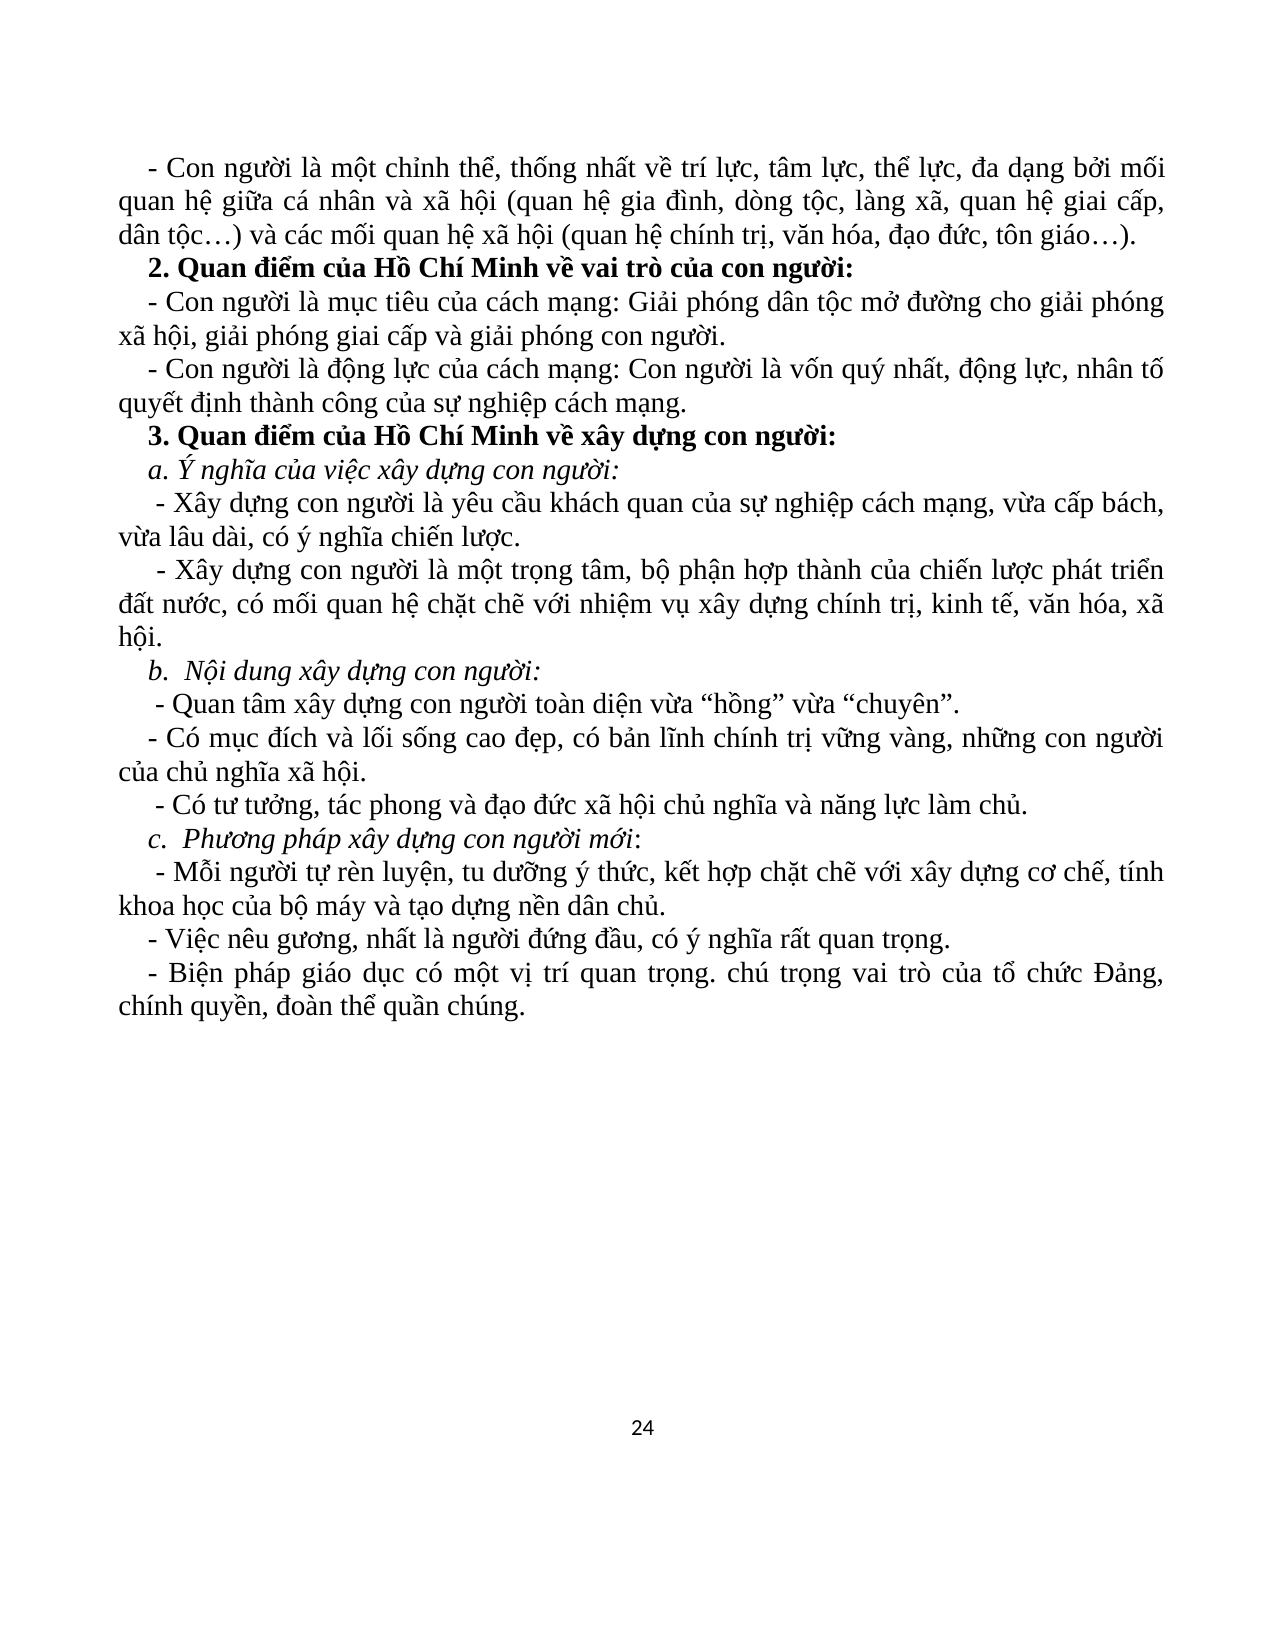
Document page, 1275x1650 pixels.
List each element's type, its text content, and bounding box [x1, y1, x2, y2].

text - Xây dựng con người là yêu cầu khách quan của sự nghiệp cách mạng, vừa cấp bách, vừa lâu dài, có ý nghĩa chiến lược. [118, 485, 1167, 552]
text - Con người là động lực của cách mạng: Con người là vốn quý nhất, động lực, nhân tố quyết định thành công của sự nghiệp cách mạng. [118, 351, 1167, 418]
text c. Phương pháp xây dựng con người mới: [118, 821, 1167, 854]
text - Con người là một chỉnh thể, thống nhất về trí lực, tâm lực, thể lực, đa dạng bởi mối quan hệ giữa cá nhân và xã hội (quan hệ gia đình, dòng tộc, làng xã, quan hệ giai cấp, dân tộc…) và các mối quan hệ xã hội (quan hệ chính trị, văn hóa, đạo đức, tôn giáo…). [118, 150, 1167, 251]
text - Con người là mục tiêu của cách mạng: Giải phóng dân tộc mở đường cho giải phóng xã hội, giải phóng giai cấp và giải phóng con người. [118, 284, 1167, 351]
text - Mỗi người tự rèn luyện, tu dưỡng ý thức, kết hợp chặt chẽ với xây dựng cơ chế, tính khoa học của bộ máy và tạo dựng nền dân chủ. [118, 854, 1167, 921]
text 3. Quan điểm của Hồ Chí Minh về xây dựng con người: [118, 418, 1167, 452]
text a. Ý nghĩa của việc xây dựng con người: [118, 452, 1167, 485]
text - Biện pháp giáo dục có một vị trí quan trọng. chú trọng vai trò của tổ chức Đảng, chính quyền, đoàn thể quần chúng. [118, 955, 1167, 1022]
text b. Nội dung xây dựng con người: [118, 653, 1167, 687]
text - Việc nêu gương, nhất là người đứng đầu, có ý nghĩa rất quan trọng. [118, 921, 1167, 955]
text 2. Quan điểm của Hồ Chí Minh về vai trò của con người: [118, 251, 1167, 284]
text - Có tư tưởng, tác phong và đạo đức xã hội chủ nghĩa và năng lực làm chủ. [118, 787, 1167, 821]
text - Xây dựng con người là một trọng tâm, bộ phận hợp thành của chiến lược phát triển đất nước, có mối quan hệ chặt chẽ với nhiệm vụ xây dựng chính trị, kinh tế, văn hóa, xã hội. [118, 552, 1167, 653]
text - Quan tâm xây dựng con người toàn diện vừa “hồng” vừa “chuyên”. [118, 687, 1167, 720]
text - Có mục đích và lối sống cao đẹp, có bản lĩnh chính trị vững vàng, những con người của chủ nghĩa xã hội. [118, 720, 1167, 787]
